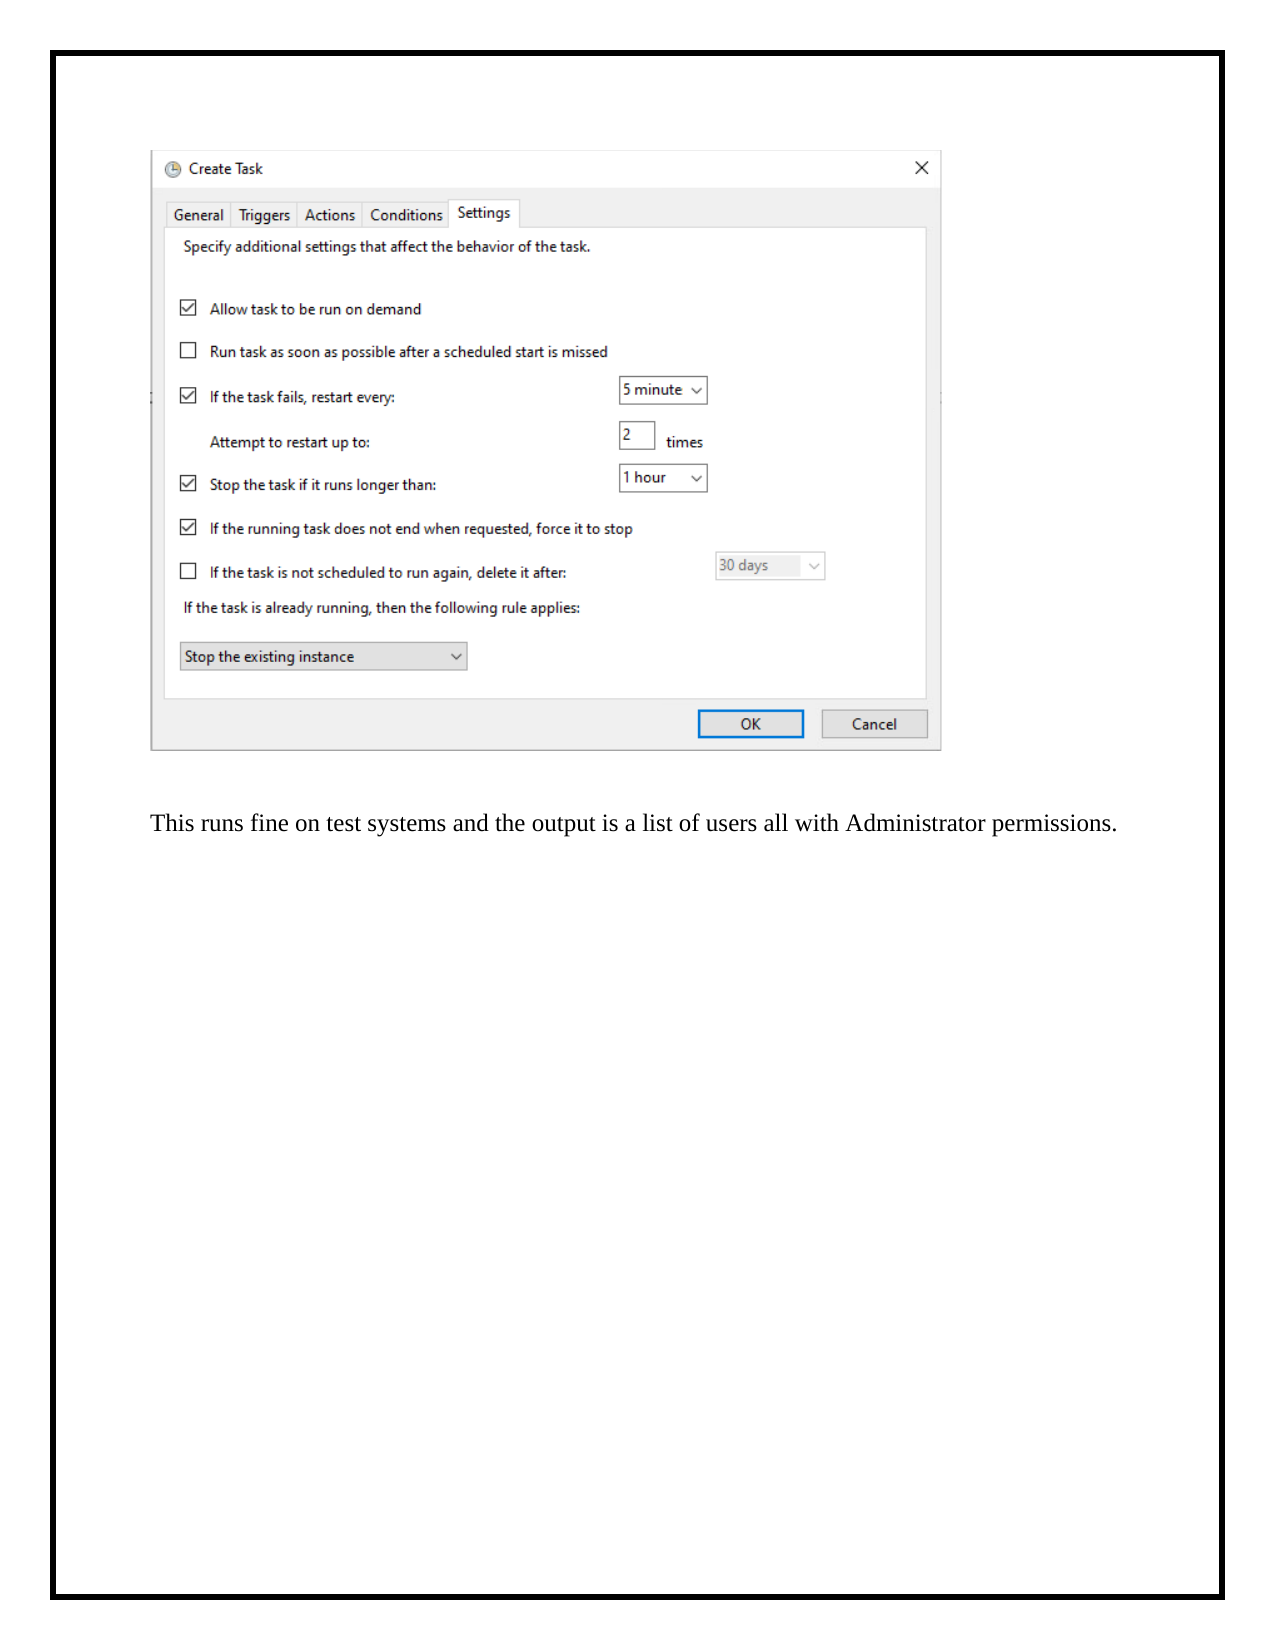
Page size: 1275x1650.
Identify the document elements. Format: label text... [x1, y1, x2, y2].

text This runs fine on test systems and the output is a list of users all with Administrator permissions. [150, 808, 1125, 836]
picture [150, 150, 942, 751]
